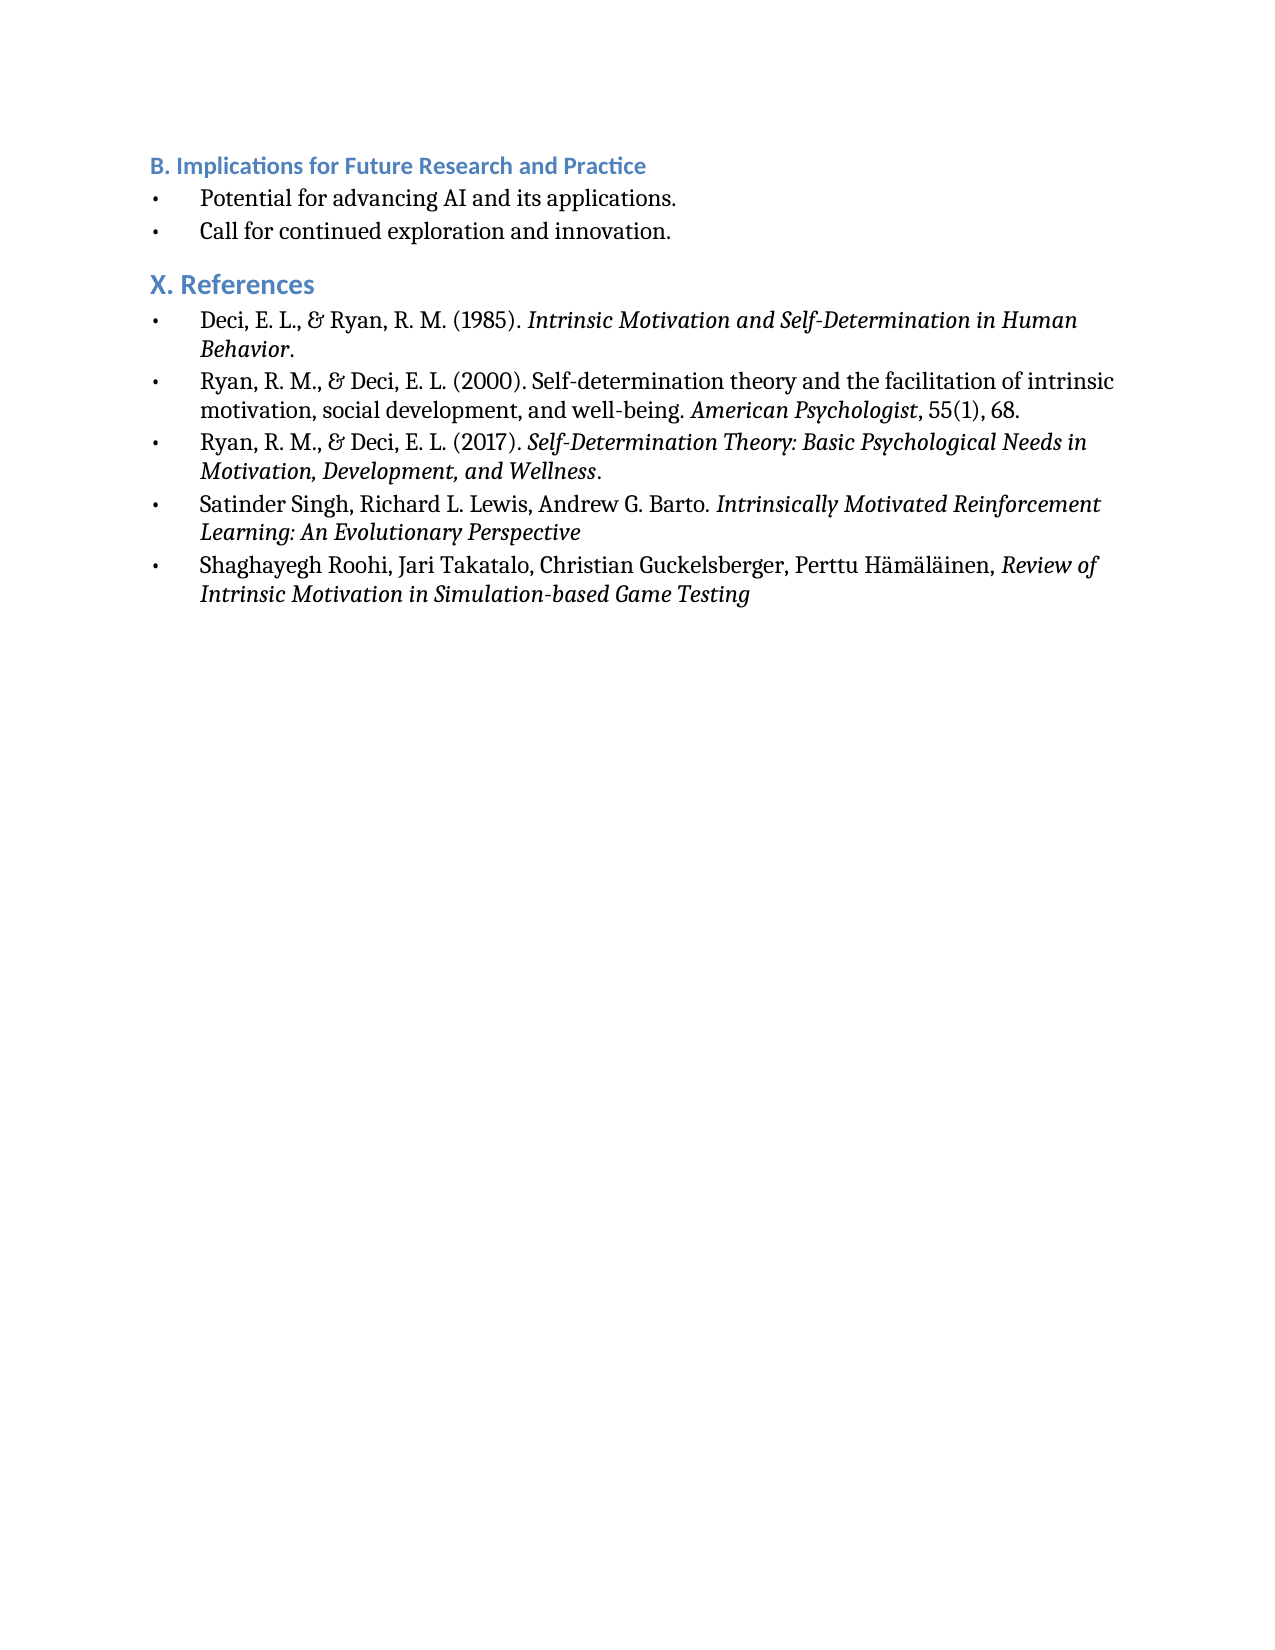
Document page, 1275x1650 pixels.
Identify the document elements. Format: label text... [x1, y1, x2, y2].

subtitle B. Implications for Future Research and Practice [150, 150, 1125, 181]
list Potential for advancing AI and its applications. [150, 184, 1125, 213]
list Call for continued exploration and innovation. [150, 217, 1125, 246]
subtitle X. References [150, 266, 1125, 302]
list Satinder Singh, Richard L. Lewis, Andrew G. Barto. Intrinsically Motivated Reinforcement Learning: An Evolutionary Perspective [150, 489, 1125, 547]
list Shaghayegh Roohi, Jari Takatalo, Christian Guckelsberger, Perttu Hämäläinen, Review of Intrinsic Motivation in Simulation-based Game Testing [150, 551, 1125, 608]
list Deci, E. L., & Ryan, R. M. (1985). Intrinsic Motivation and Self-Determination in Human Behavior. [150, 306, 1125, 363]
list Ryan, R. M., & Deci, E. L. (2017). Self-Determination Theory: Basic Psychological Needs in Motivation, Development, and Wellness. [150, 428, 1125, 486]
list Ryan, R. M., & Deci, E. L. (2000). Self-determination theory and the facilitation of intrinsic motivation, social development, and well-being. American Psychologist, 55(1), 68. [150, 367, 1125, 424]
